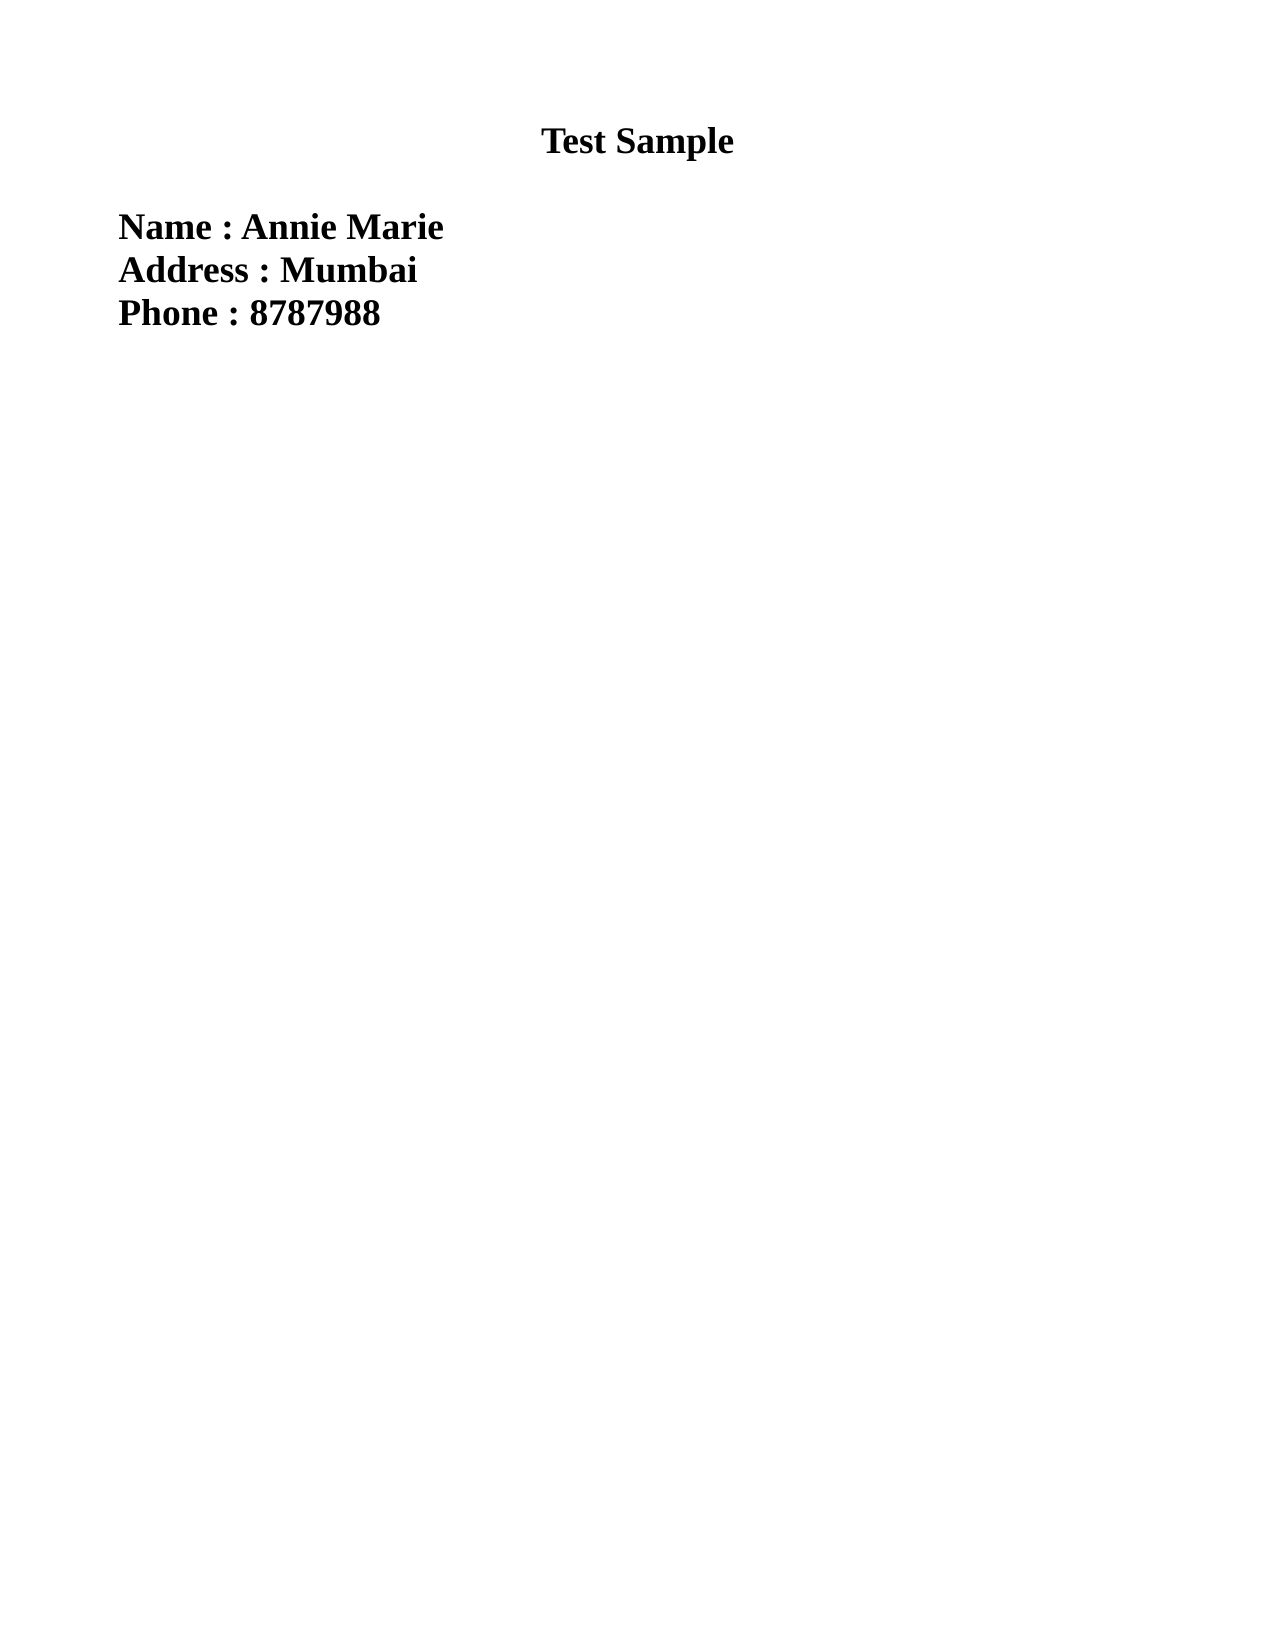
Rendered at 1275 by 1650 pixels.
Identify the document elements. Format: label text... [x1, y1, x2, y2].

text Phone : 8787988 [118, 291, 1157, 334]
text Test Sample [118, 118, 1157, 161]
text Address : Mumbai [118, 247, 1157, 291]
text Name : Annie Marie [118, 204, 1157, 247]
